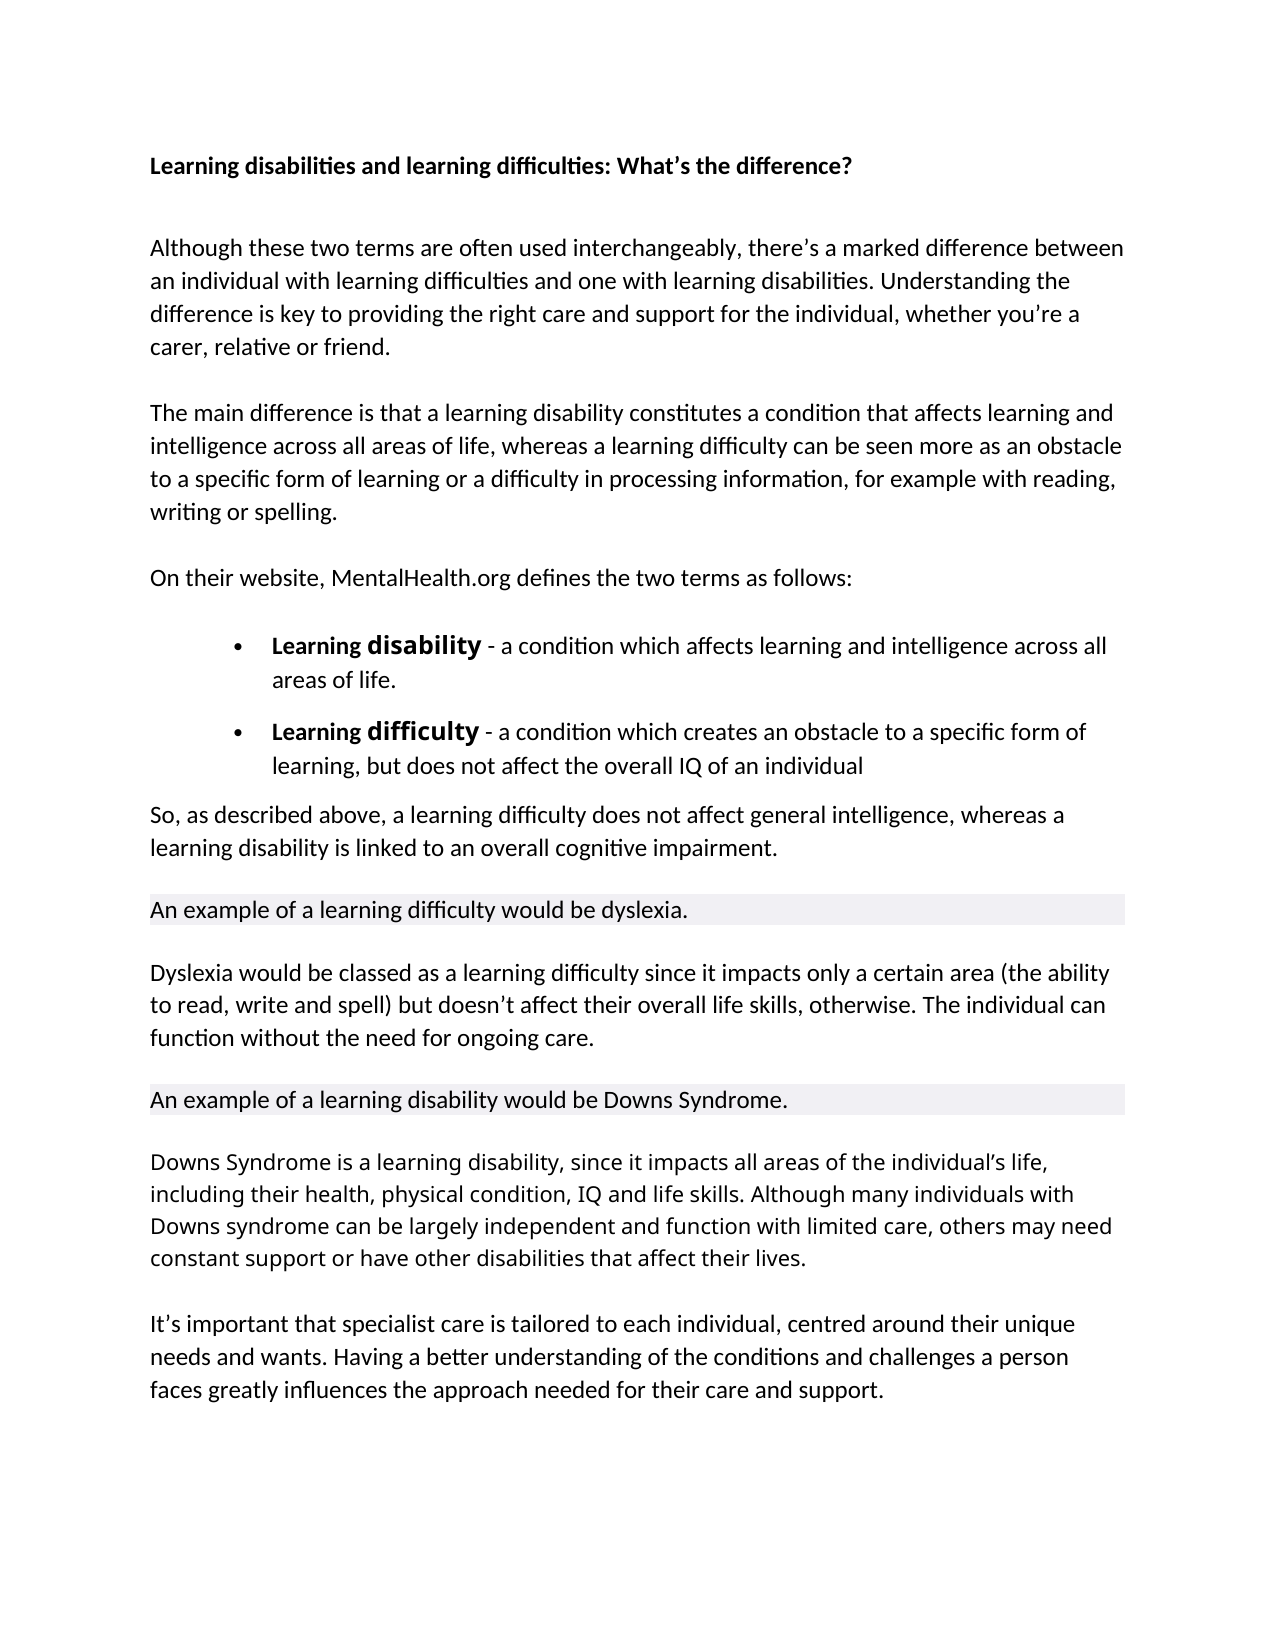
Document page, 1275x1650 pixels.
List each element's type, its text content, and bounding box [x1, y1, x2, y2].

text The main difference is that a learning disability constitutes a condition that affects learning and intelligence across all areas of life, whereas a learning difficulty can be seen more as an obstacle to a specific form of learning or a difficulty in processing information, for example with reading, writing or spelling. [150, 397, 1125, 526]
text An example of a learning difficulty would be dyslexia. [150, 894, 1125, 925]
text It’s important that specialist care is tailored to each individual, centred around their unique needs and wants. Having a better understanding of the conditions and challenges a person faces greatly influences the approach needed for their care and support. [150, 1308, 1125, 1404]
text Dyslexia would be classed as a learning difficulty since it impacts only a certain area (the ability to read, write and spell) but doesn’t affect their overall life skills, otherwise. The individual can function without the need for ongoing care. [150, 957, 1125, 1053]
text Learning disabilities and learning difficulties: What’s the difference? [150, 150, 1125, 181]
list Learning disability - a condition which affects learning and intelligence across all areas of life. [234, 627, 1125, 694]
text An example of a learning disability would be Downs Syndrome. [150, 1084, 1125, 1115]
text On their website, MentalHealth.org defines the two terms as follows: [150, 562, 1125, 592]
list Learning difficulty - a condition which creates an obstacle to a specific form of learning, but does not affect the overall IQ of an individual [234, 713, 1125, 781]
text Although these two terms are often used interchangeably, there’s a marked difference between an individual with learning difficulties and one with learning disabilities. Understanding the difference is key to providing the right care and support for the individual, whether you’re a carer, relative or friend. [150, 232, 1125, 362]
text Downs Syndrome is a learning disability, since it impacts all areas of the individual’s life, including their health, physical condition, IQ and life skills. Although many individuals with Downs syndrome can be largely independent and function with limited care, others may need constant support or have other disabilities that affect their lives. [150, 1147, 1125, 1273]
text So, as described above, a learning difficulty does not affect general intelligence, whereas a learning disability is linked to an overall cognitive impairment. [150, 799, 1125, 863]
